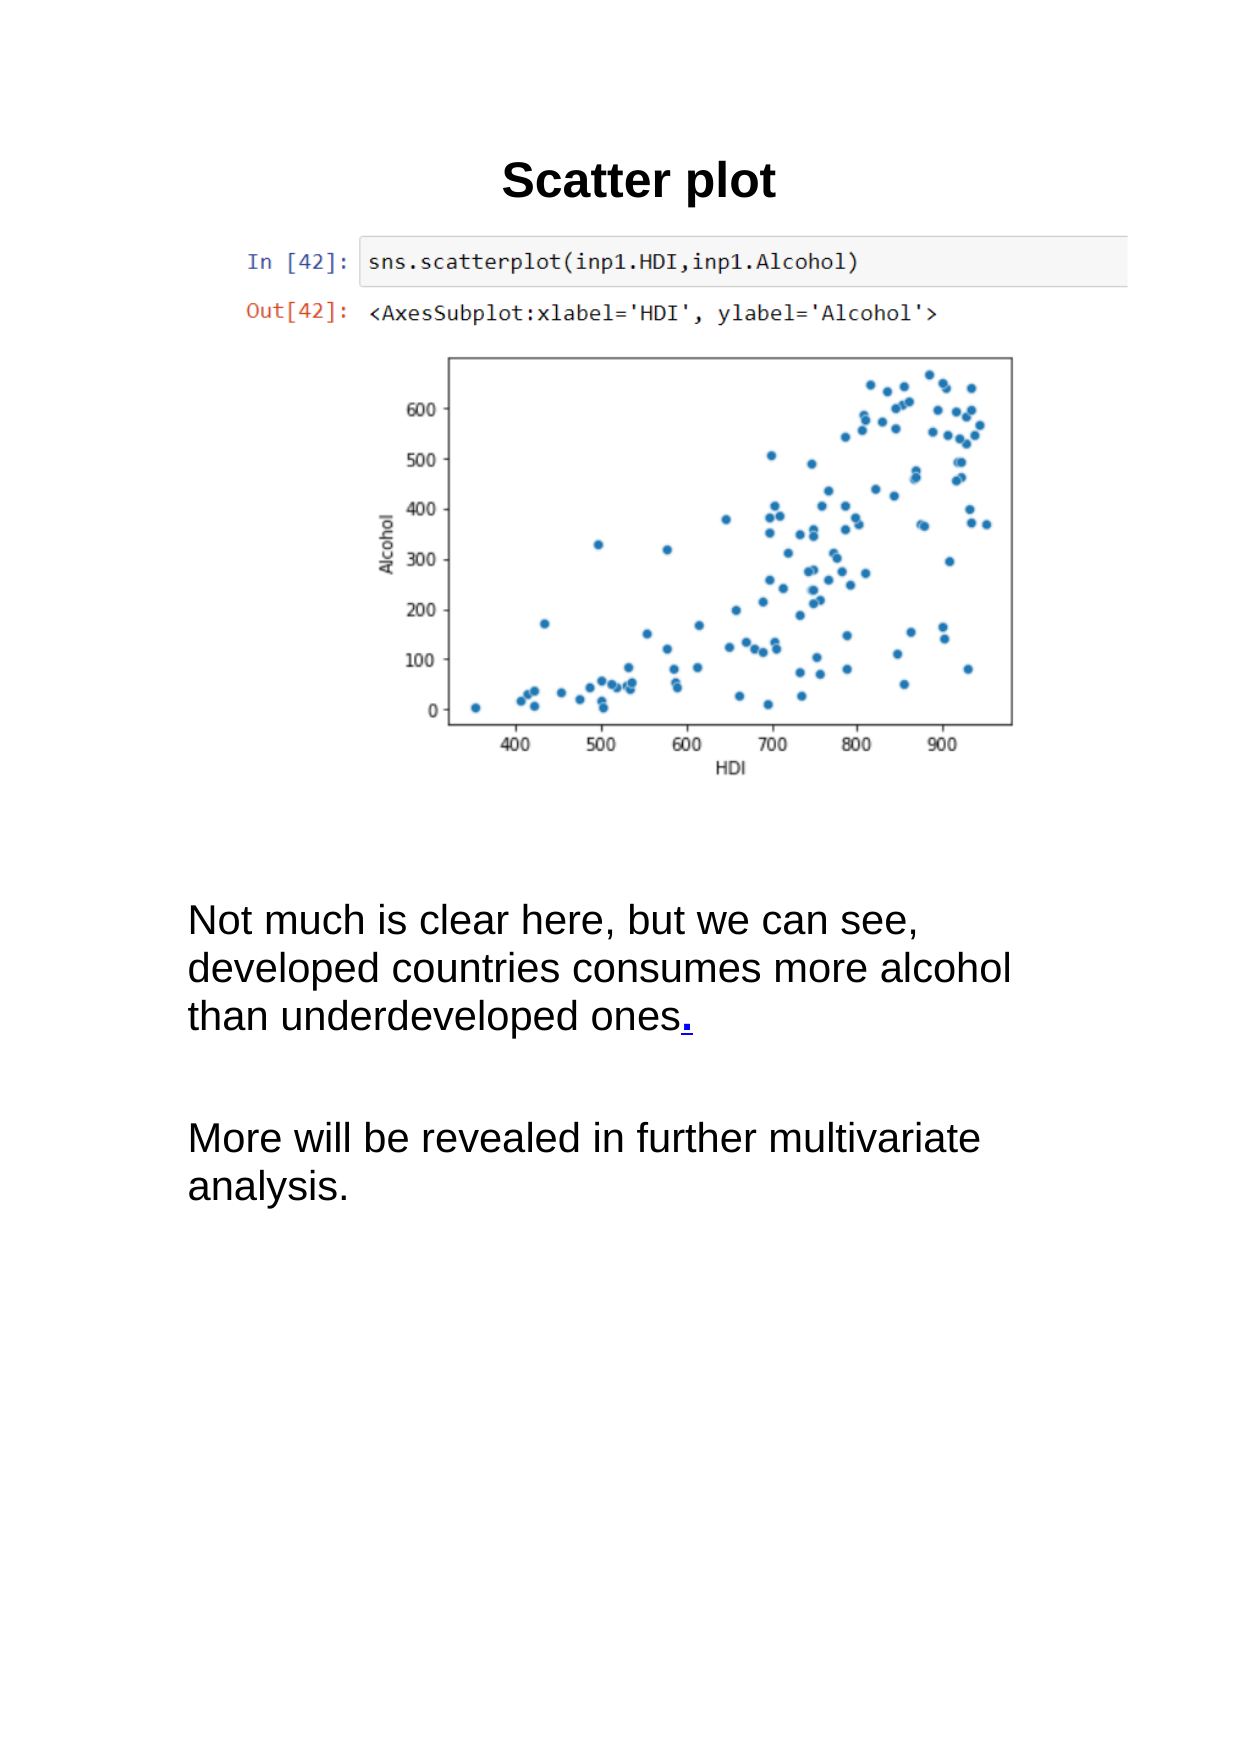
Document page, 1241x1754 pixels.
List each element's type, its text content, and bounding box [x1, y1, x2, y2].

text Not much is clear here, but we can see, developed countries consumes more alcohol than underdeveloped ones. [187, 895, 1090, 1039]
picture [187, 221, 1128, 821]
text Scatter plot [187, 150, 1090, 207]
text More will be revealed in further multivariate analysis. [187, 1114, 1090, 1210]
